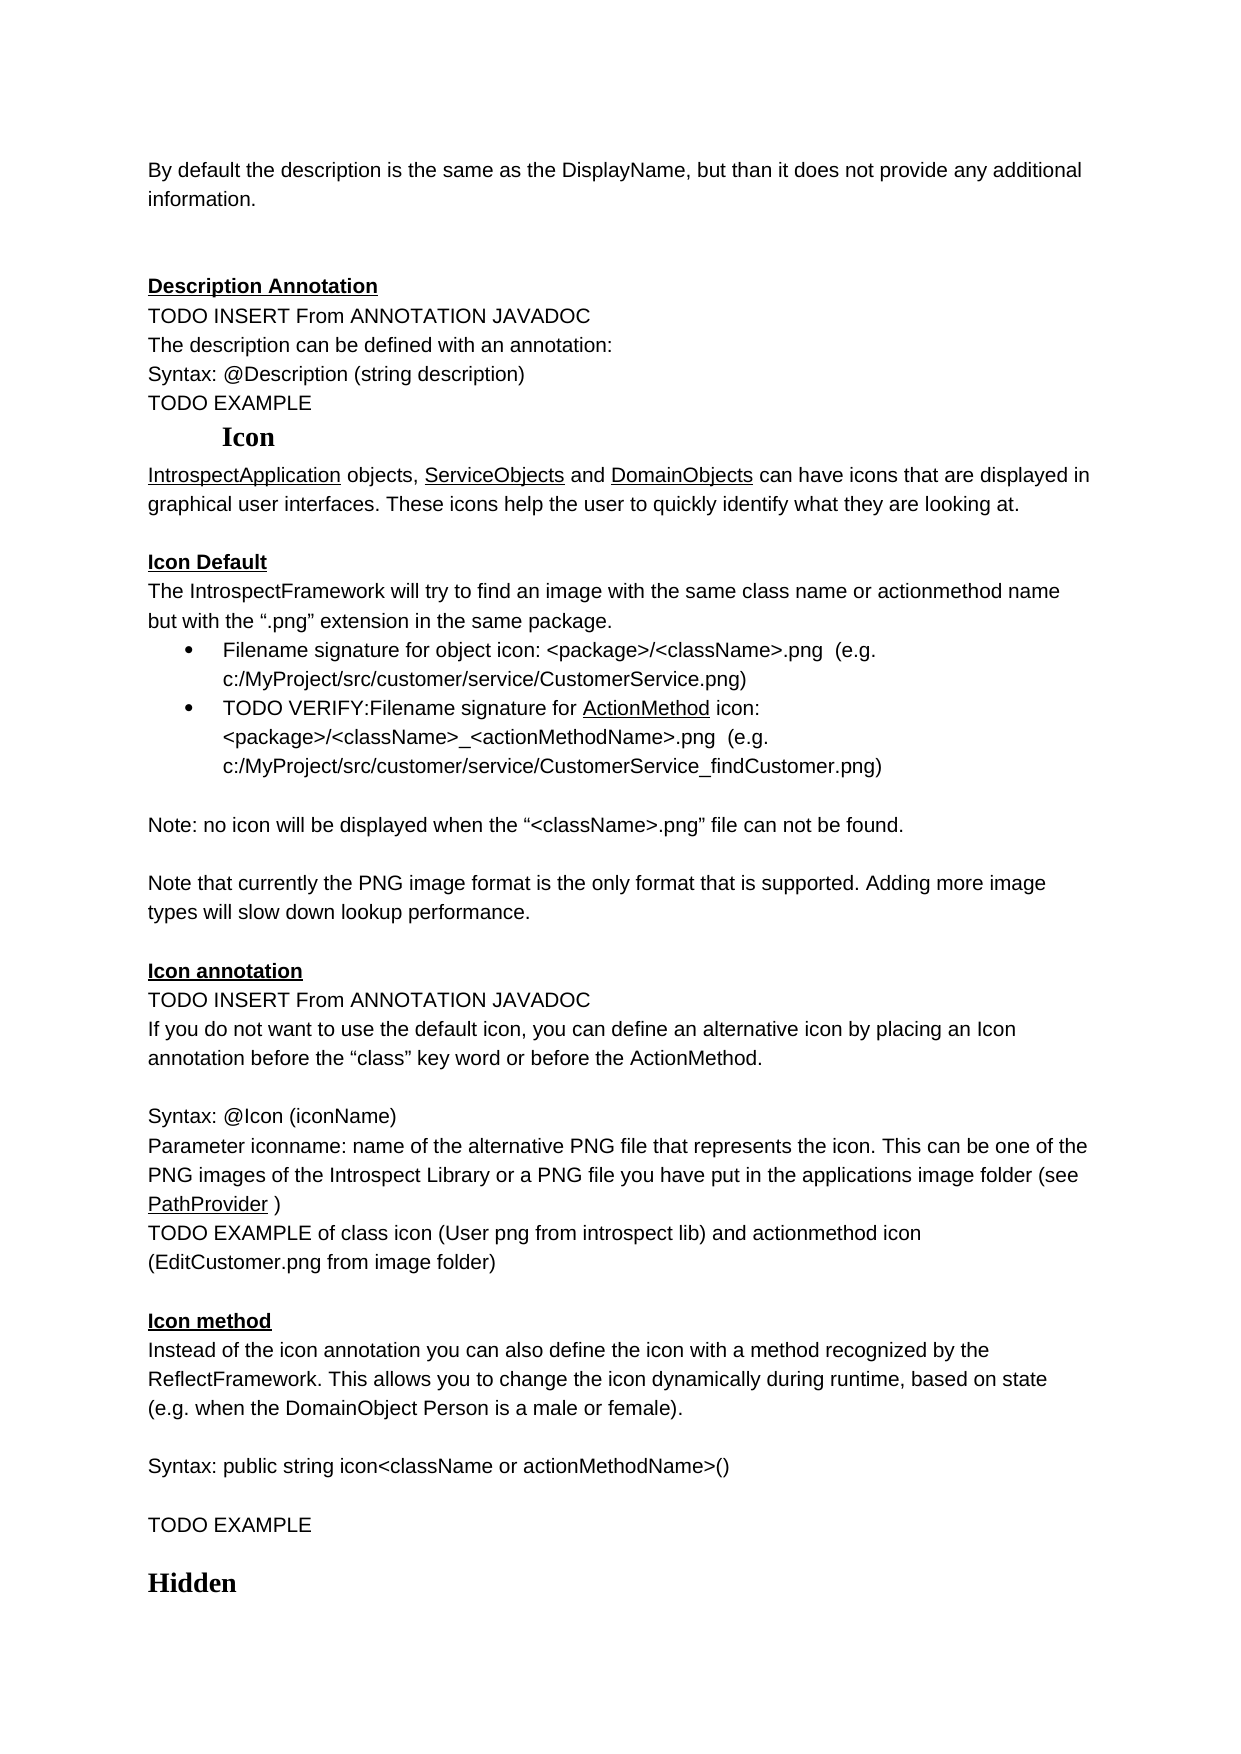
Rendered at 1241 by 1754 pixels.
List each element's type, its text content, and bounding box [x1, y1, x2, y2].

text If you do not want to use the default icon, you can define an alternative icon by placing an Icon annotation before the “class” key word or before the ActionMethod. [148, 1012, 1092, 1070]
text By default the description is the same as the DisplayName, but than it does not provide any additional information. [148, 152, 1092, 211]
text Icon method [148, 1303, 1092, 1332]
text TODO INSERT From ANNOTATION JAVADOC [148, 982, 1092, 1012]
text Syntax: public string icon<className or actionMethodName>() [148, 1449, 1092, 1478]
text Icon Default [148, 545, 1092, 574]
text TODO EXAMPLE [148, 386, 1092, 415]
text TODO EXAMPLE of class icon (User png from introspect lib) and actionmethod icon [148, 1216, 1092, 1245]
text (EditCustomer.png from image folder) [148, 1245, 1092, 1274]
text Instead of the icon annotation you can also define the icon with a method recognized by the ReflectFramework. This allows you to change the icon dynamically during runtime, based on state (e.g. when the DomainObject Person is a male or female). [148, 1332, 1092, 1420]
text Note that currently the PNG image format is the only format that is supported. Adding more image types will slow down lookup performance. [148, 866, 1092, 924]
text Parameter iconname: name of the alternative PNG file that represents the icon. This can be one of the PNG images of the Introspect Library or a PNG file you have put in the applications image folder (see PathProvider ) [148, 1128, 1092, 1216]
list Icon [148, 420, 1092, 452]
text The IntrospectFramework will try to find an image with the same class name or actionmethod name but with the “.png” extension in the same package. [148, 574, 1092, 632]
text TODO INSERT From ANNOTATION JAVADOC [148, 298, 1092, 327]
list Filename signature for object icon: <package>/<className>.png (e.g. c:/MyProject/src/customer/service/CustomerService.png) [185, 632, 1092, 691]
text Description Annotation [148, 269, 1092, 298]
text Hidden [148, 1566, 1092, 1598]
text Syntax: @Description (string description) [148, 357, 1092, 386]
text Syntax: @Icon (iconName) [148, 1099, 1092, 1128]
text Icon annotation [148, 953, 1092, 982]
list TODO VERIFY:Filename signature for ActionMethod icon: <package>/<className>_<actionMethodName>.png (e.g. c:/MyProject/src/customer/service/CustomerService_findCustomer.png) [185, 691, 1092, 778]
text TODO EXAMPLE [148, 1507, 1092, 1537]
text IntrospectApplication objects, ServiceObjects and DomainObjects can have icons that are displayed in graphical user interfaces. These icons help the user to quickly identify what they are looking at. [148, 457, 1092, 516]
text The description can be defined with an annotation: [148, 327, 1092, 357]
text Note: no icon will be displayed when the “<className>.png” file can not be found. [148, 807, 1092, 837]
